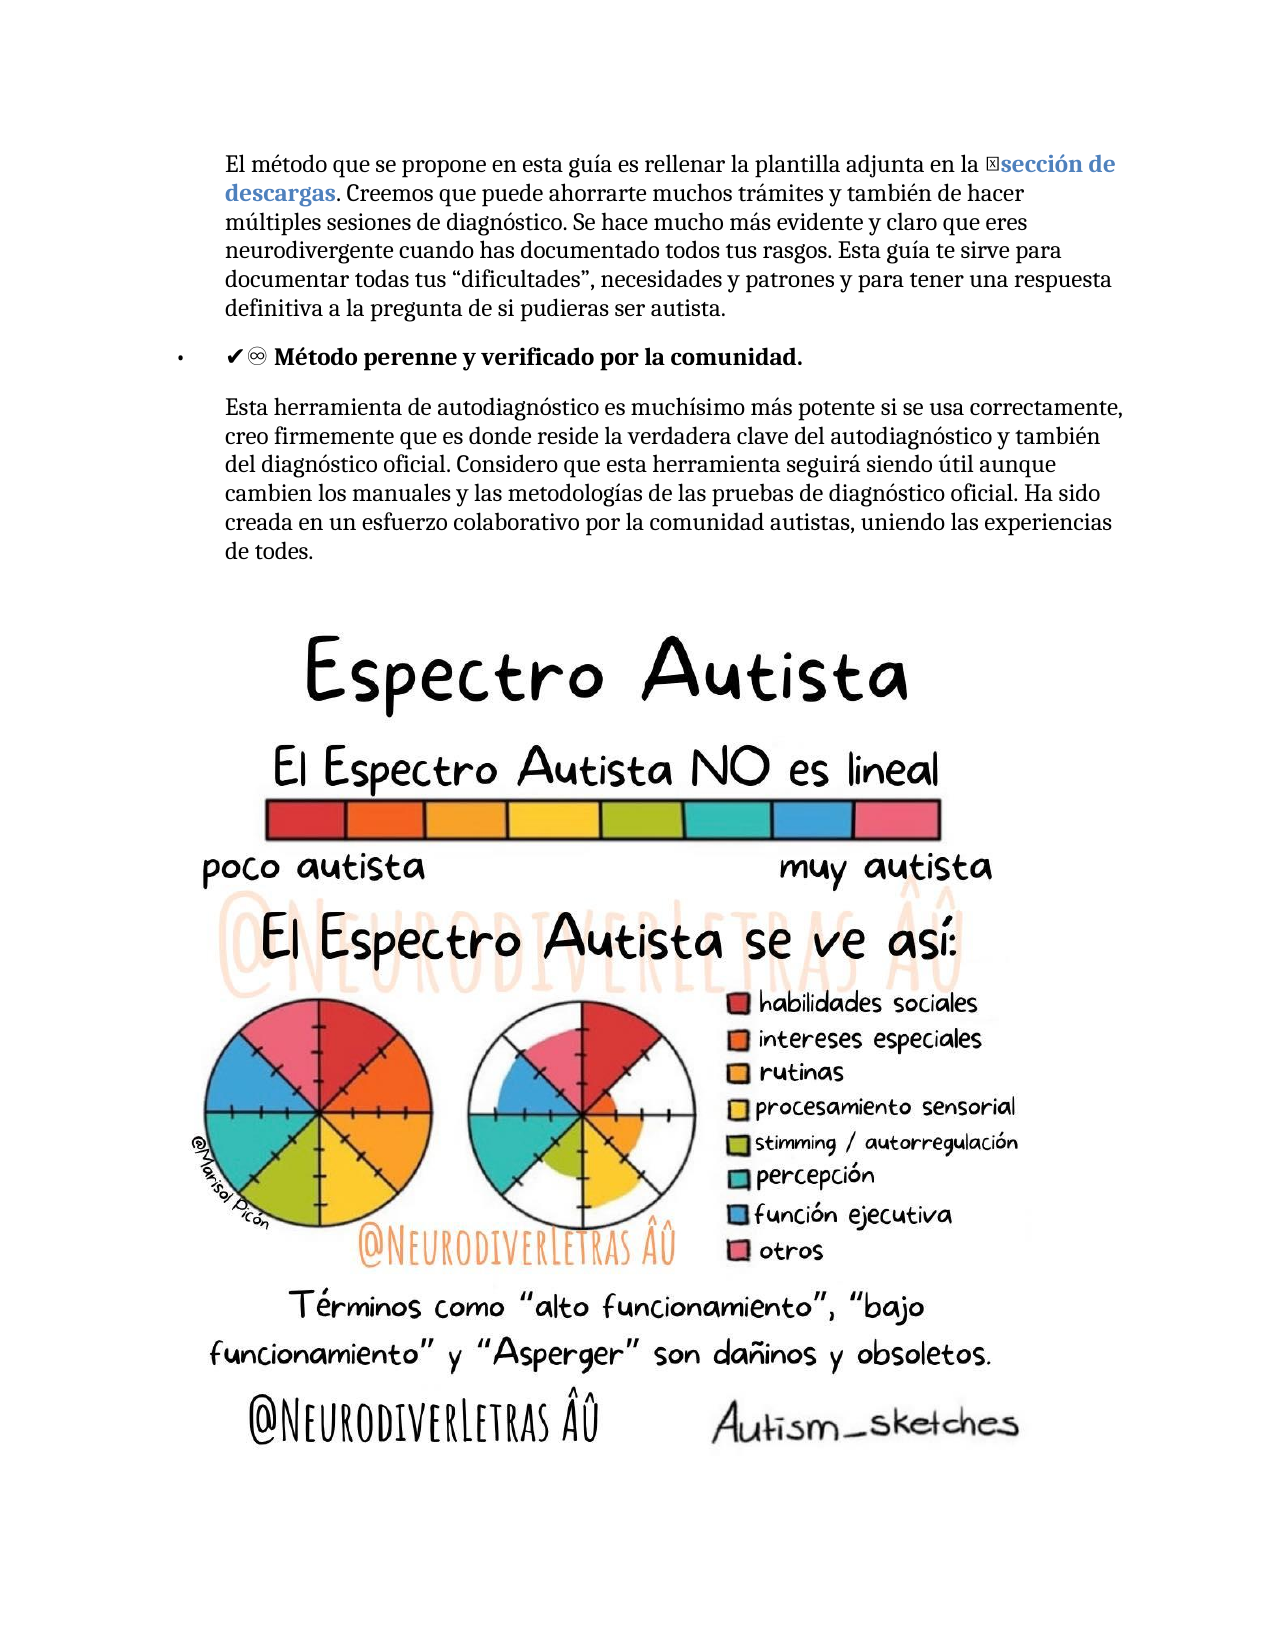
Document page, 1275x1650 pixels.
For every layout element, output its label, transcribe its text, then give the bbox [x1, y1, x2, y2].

picture [168, 586, 1044, 1462]
list El método que se propone en esta guía es rellenar la plantilla adjunta en la 🔗sección de descargas. Creemos que puede ahorrarte muchos trámites y también de hacer múltiples sesiones de diagnóstico. Se hace mucho más evidente y claro que eres neurodivergente cuando has documentado todos tus rasgos. Esta guía te sirve para documentar todas tus “dificultades”, necesidades y patrones y para tener una respuesta definitiva a la pregunta de si pudieras ser autista. [175, 150, 1125, 322]
list Esta herramienta de autodiagnóstico es muchísimo más potente si se usa correctamente, creo firmemente que es donde reside la verdadera clave del autodiagnóstico y también del diagnóstico oficial. Considero que esta herramienta seguirá siendo útil aunque cambien los manuales y las metodologías de las pruebas de diagnóstico oficial. Ha sido creada en un esfuerzo colaborativo por la comunidad autistas, uniendo las experiencias de todes. [175, 393, 1125, 565]
list ✔️♾️ Método perenne y verificado por la comunidad. [175, 343, 1125, 372]
